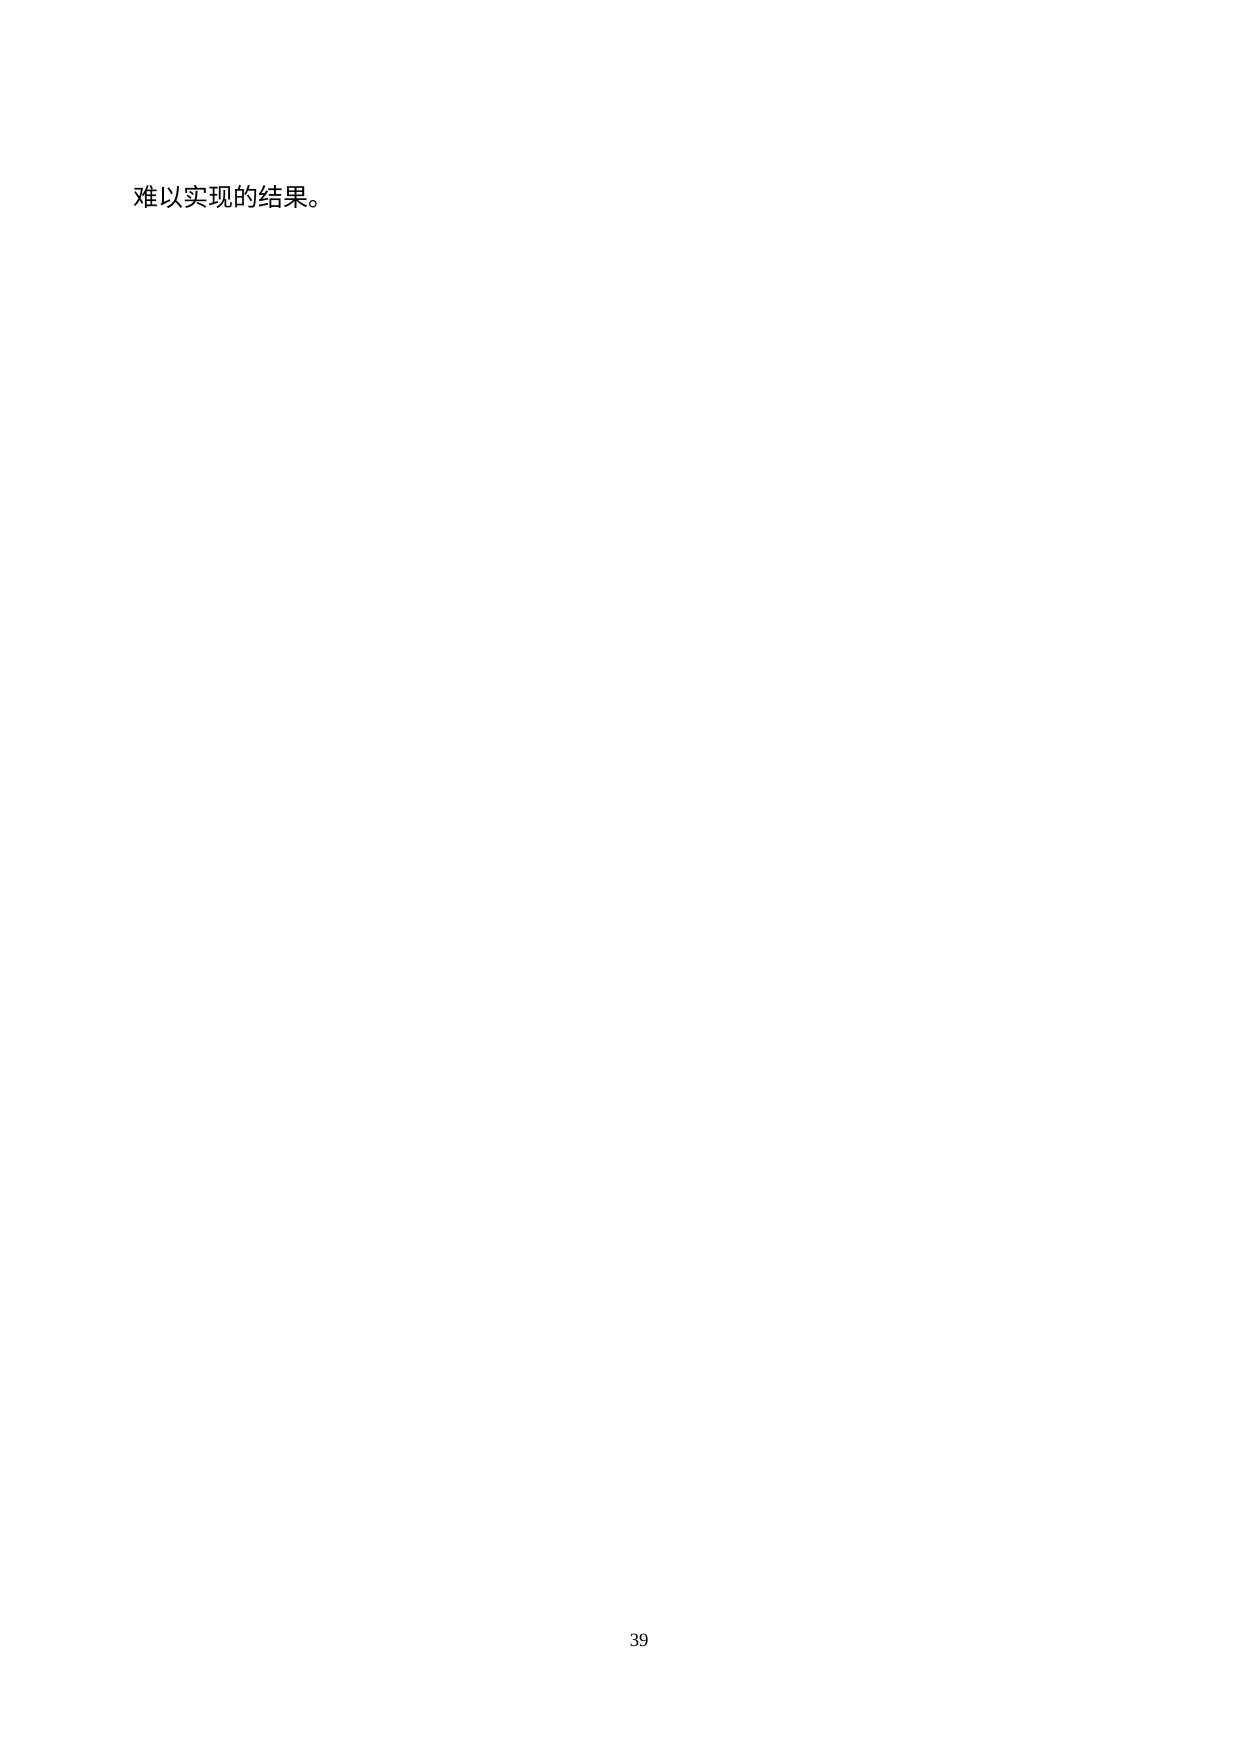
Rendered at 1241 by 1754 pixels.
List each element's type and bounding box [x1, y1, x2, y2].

text [133, 177, 1107, 213]
